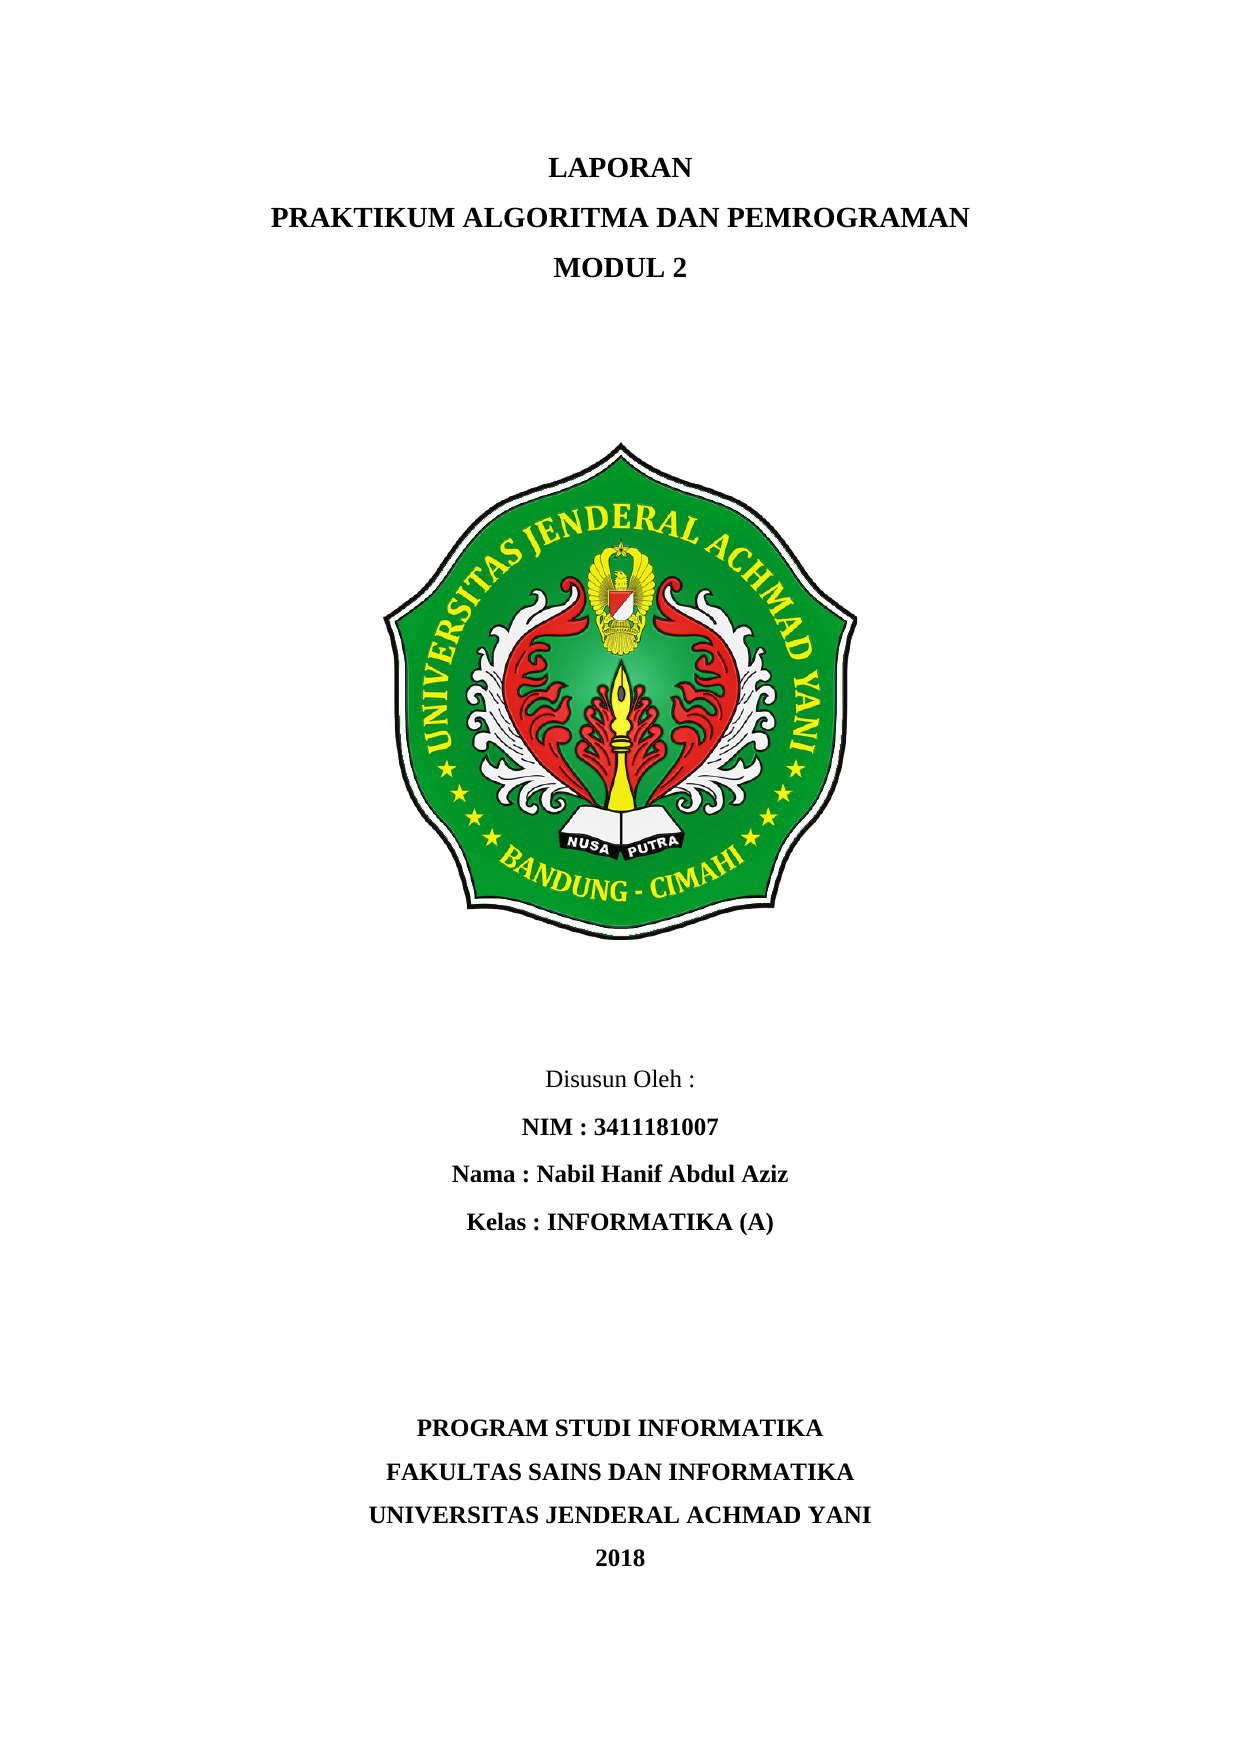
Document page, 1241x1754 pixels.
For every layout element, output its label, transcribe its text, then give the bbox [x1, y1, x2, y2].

text Nama : Nabil Hanif Abdul Aziz [150, 1159, 1090, 1188]
text Disusun Oleh : [150, 1064, 1090, 1093]
text FAKULTAS SAINS DAN INFORMATIKA [150, 1457, 1090, 1485]
text PROGRAM STUDI INFORMATIKA [150, 1413, 1090, 1442]
text MODUL 2 [150, 251, 1090, 284]
text Kelas : INFORMATIKA (A) [150, 1207, 1090, 1236]
text 2018 [150, 1543, 1090, 1572]
picture [383, 442, 858, 940]
text UNIVERSITAS JENDERAL ACHMAD YANI [150, 1500, 1090, 1528]
text PRAKTIKUM ALGORITMA DAN PEMROGRAMAN [150, 200, 1090, 234]
text LAPORAN [150, 150, 1090, 183]
text NIM : 3411181007 [150, 1112, 1090, 1141]
